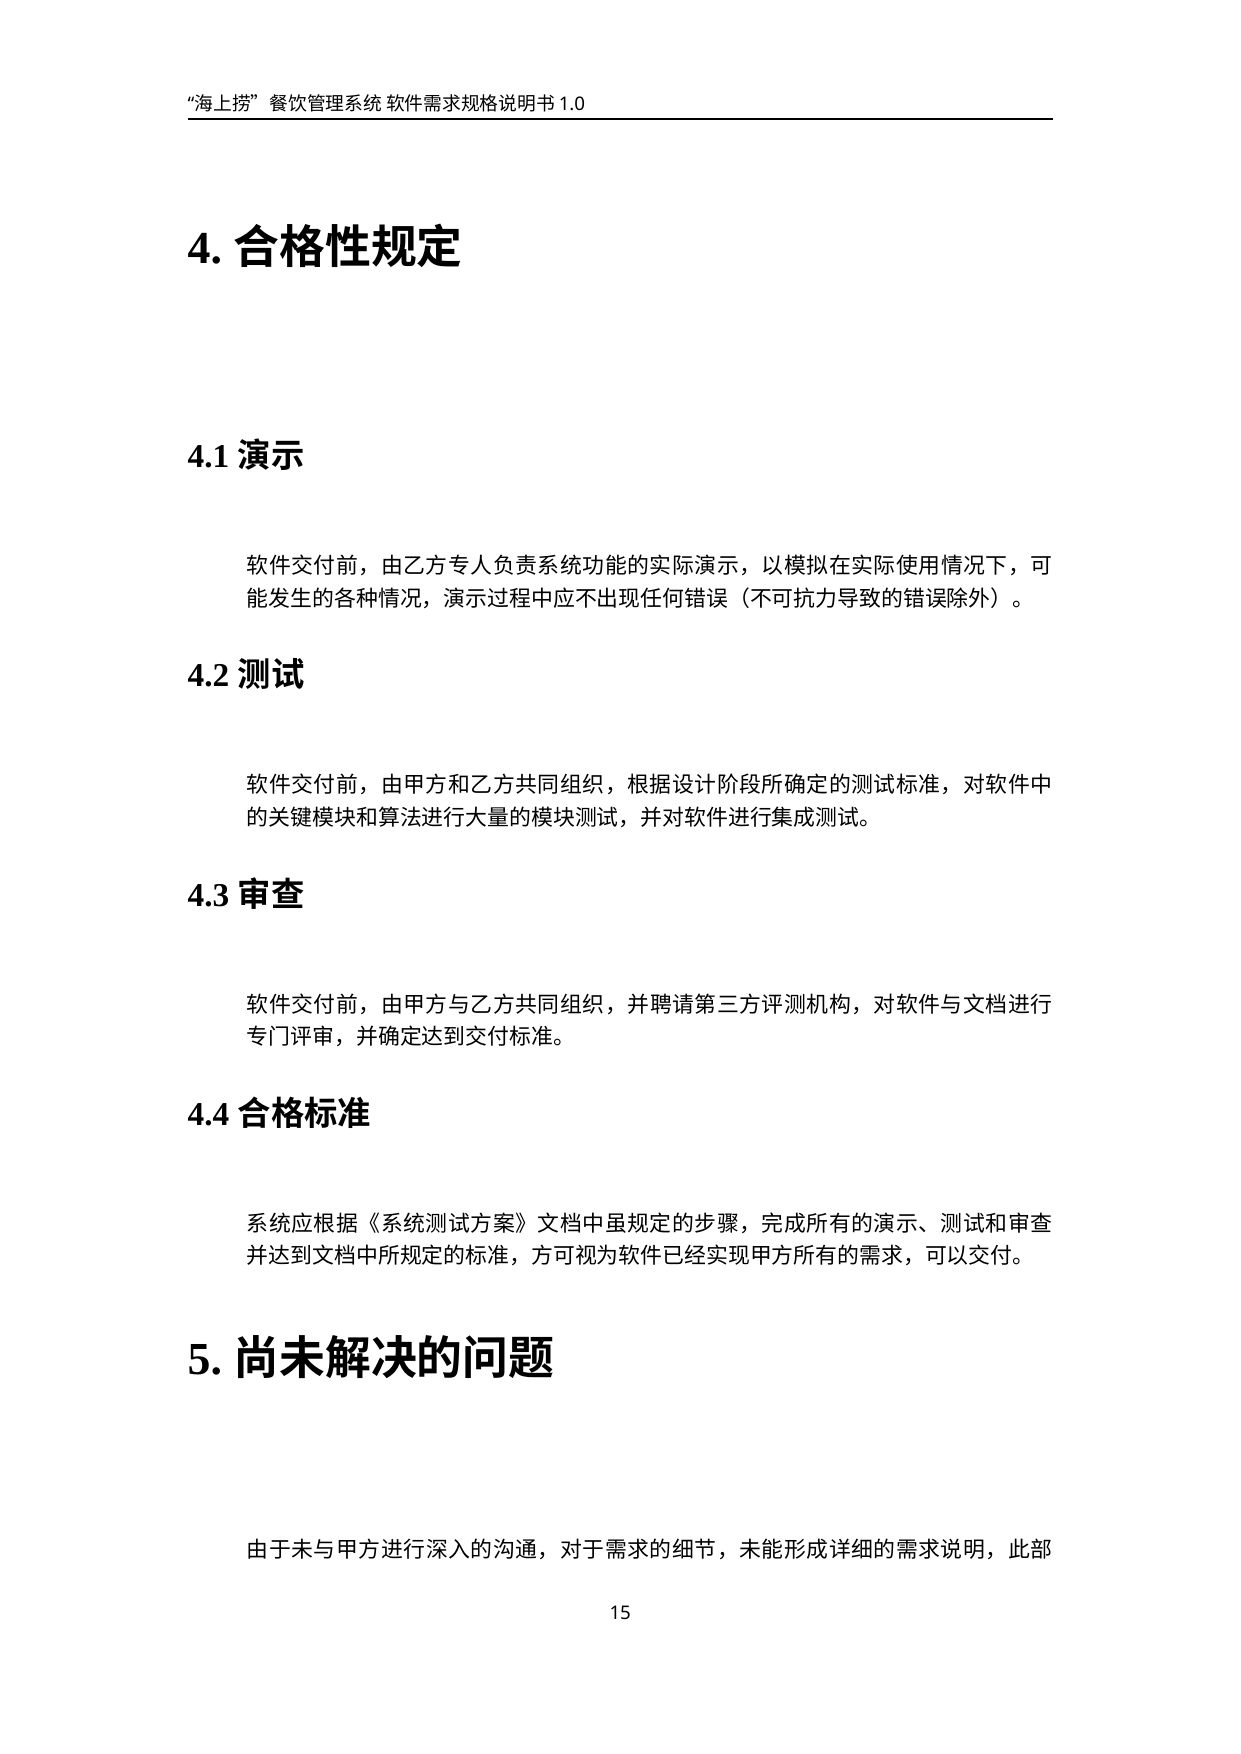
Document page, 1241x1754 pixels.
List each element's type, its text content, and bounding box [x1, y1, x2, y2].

text 软件交付前，由乙方专人负责系统功能的实际演示，以模拟在实际使用情况下，可能发生的各种情况，演示过程中应不出现任何错误（不可抗力导致的错误除外）。 [247, 548, 1053, 613]
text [247, 1531, 1053, 1564]
subtitle 4.1 演示 [187, 421, 1053, 486]
text 软件交付前，由甲方和乙方共同组织，根据设计阶段所确定的测试标准，对软件中的关键模块和算法进行大量的模块测试，并对软件进行集成测试。 [247, 767, 1053, 832]
subtitle 4. 合格性规定 [187, 195, 1053, 293]
text 软件交付前，由甲方与乙方共同组织，并聘请第三方评测机构，对软件与文档进行专门评审，并确定达到交付标准。 [247, 986, 1053, 1051]
subtitle 4.2 测试 [187, 640, 1053, 705]
text 系统应根据《系统测试方案》文档中虽规定的步骤，完成所有的演示、测试和审查并达到文档中所规定的标准，方可视为软件已经实现甲方所有的需求，可以交付。 [247, 1206, 1053, 1271]
subtitle 4.4 合格标准 [187, 1078, 1053, 1143]
subtitle 4.3 审查 [187, 859, 1053, 924]
subtitle 5. 尚未解决的问题 [187, 1306, 1053, 1403]
